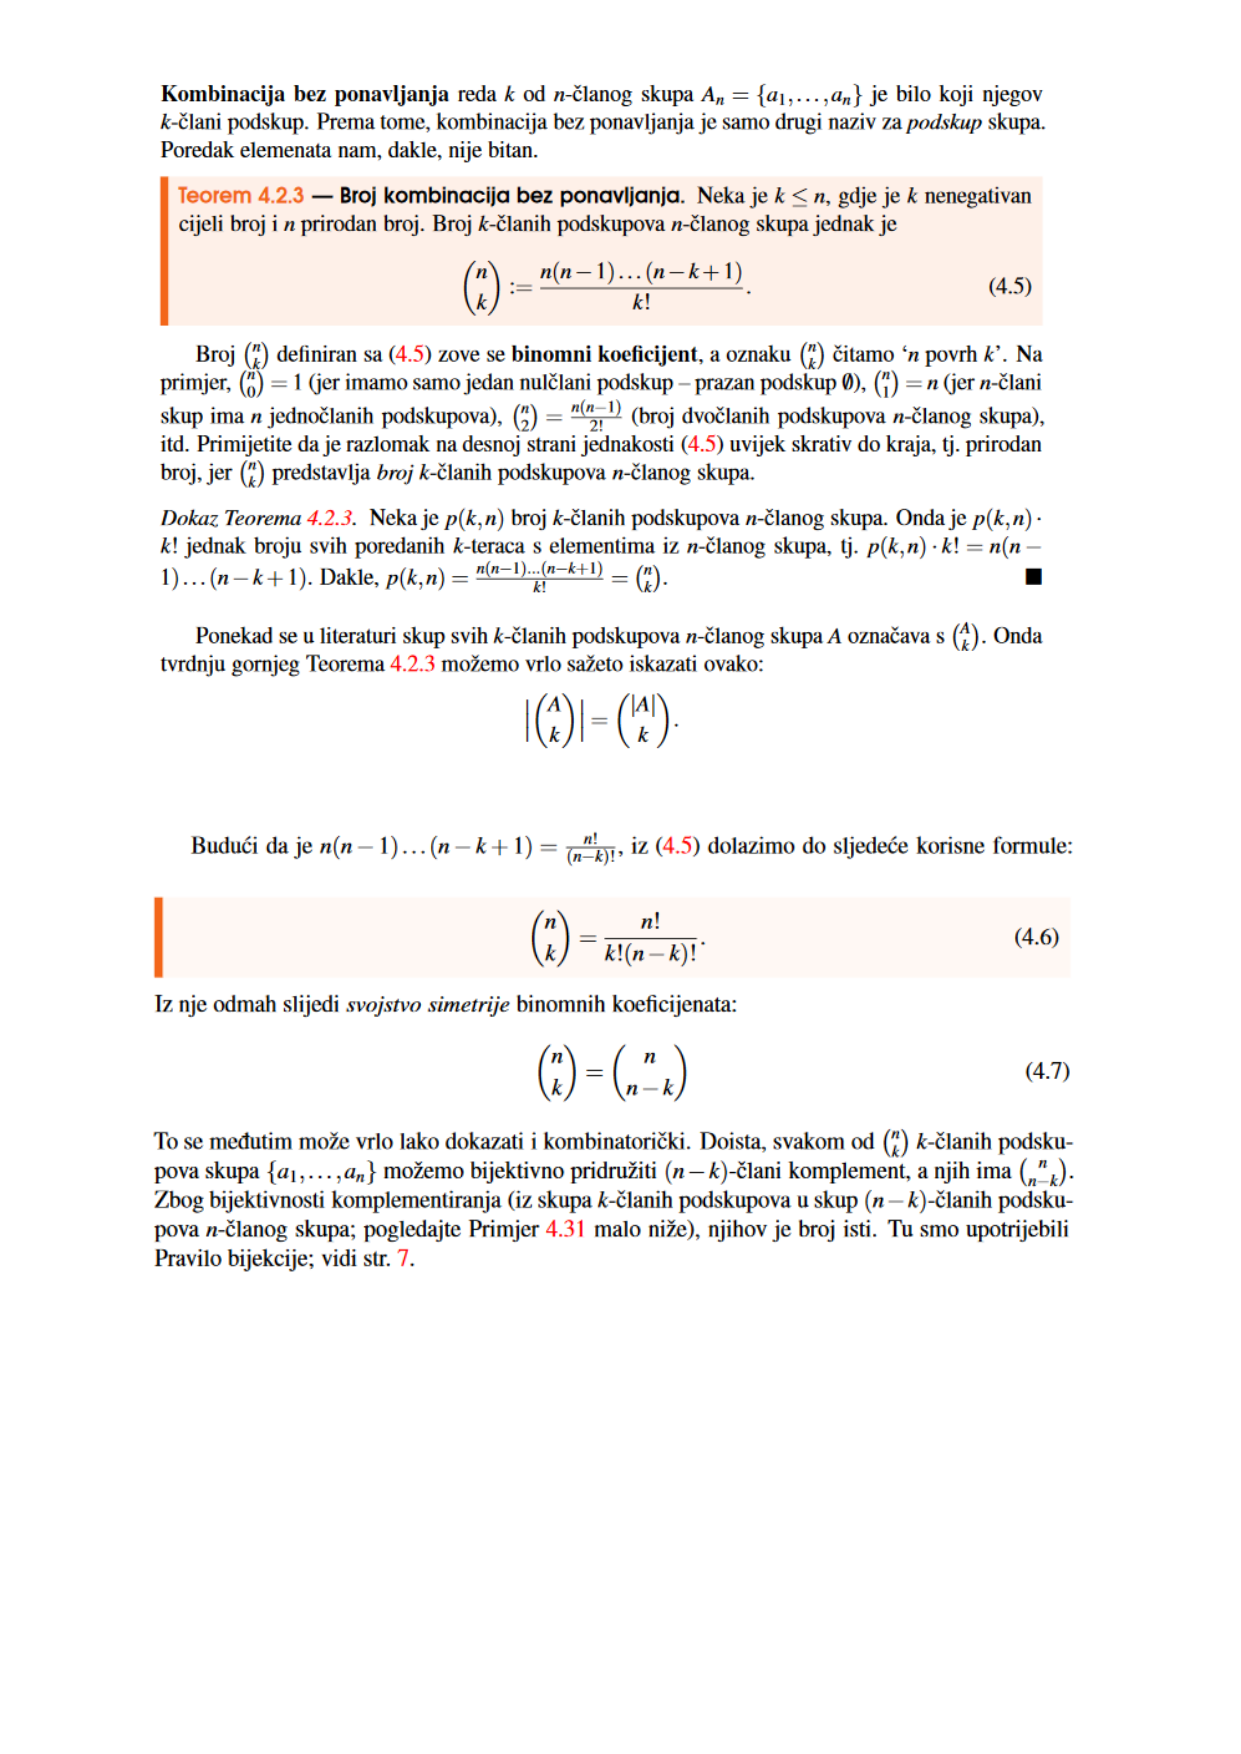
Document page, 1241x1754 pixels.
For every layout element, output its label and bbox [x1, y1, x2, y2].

picture [147, 814, 1093, 1278]
picture [147, 75, 1093, 813]
